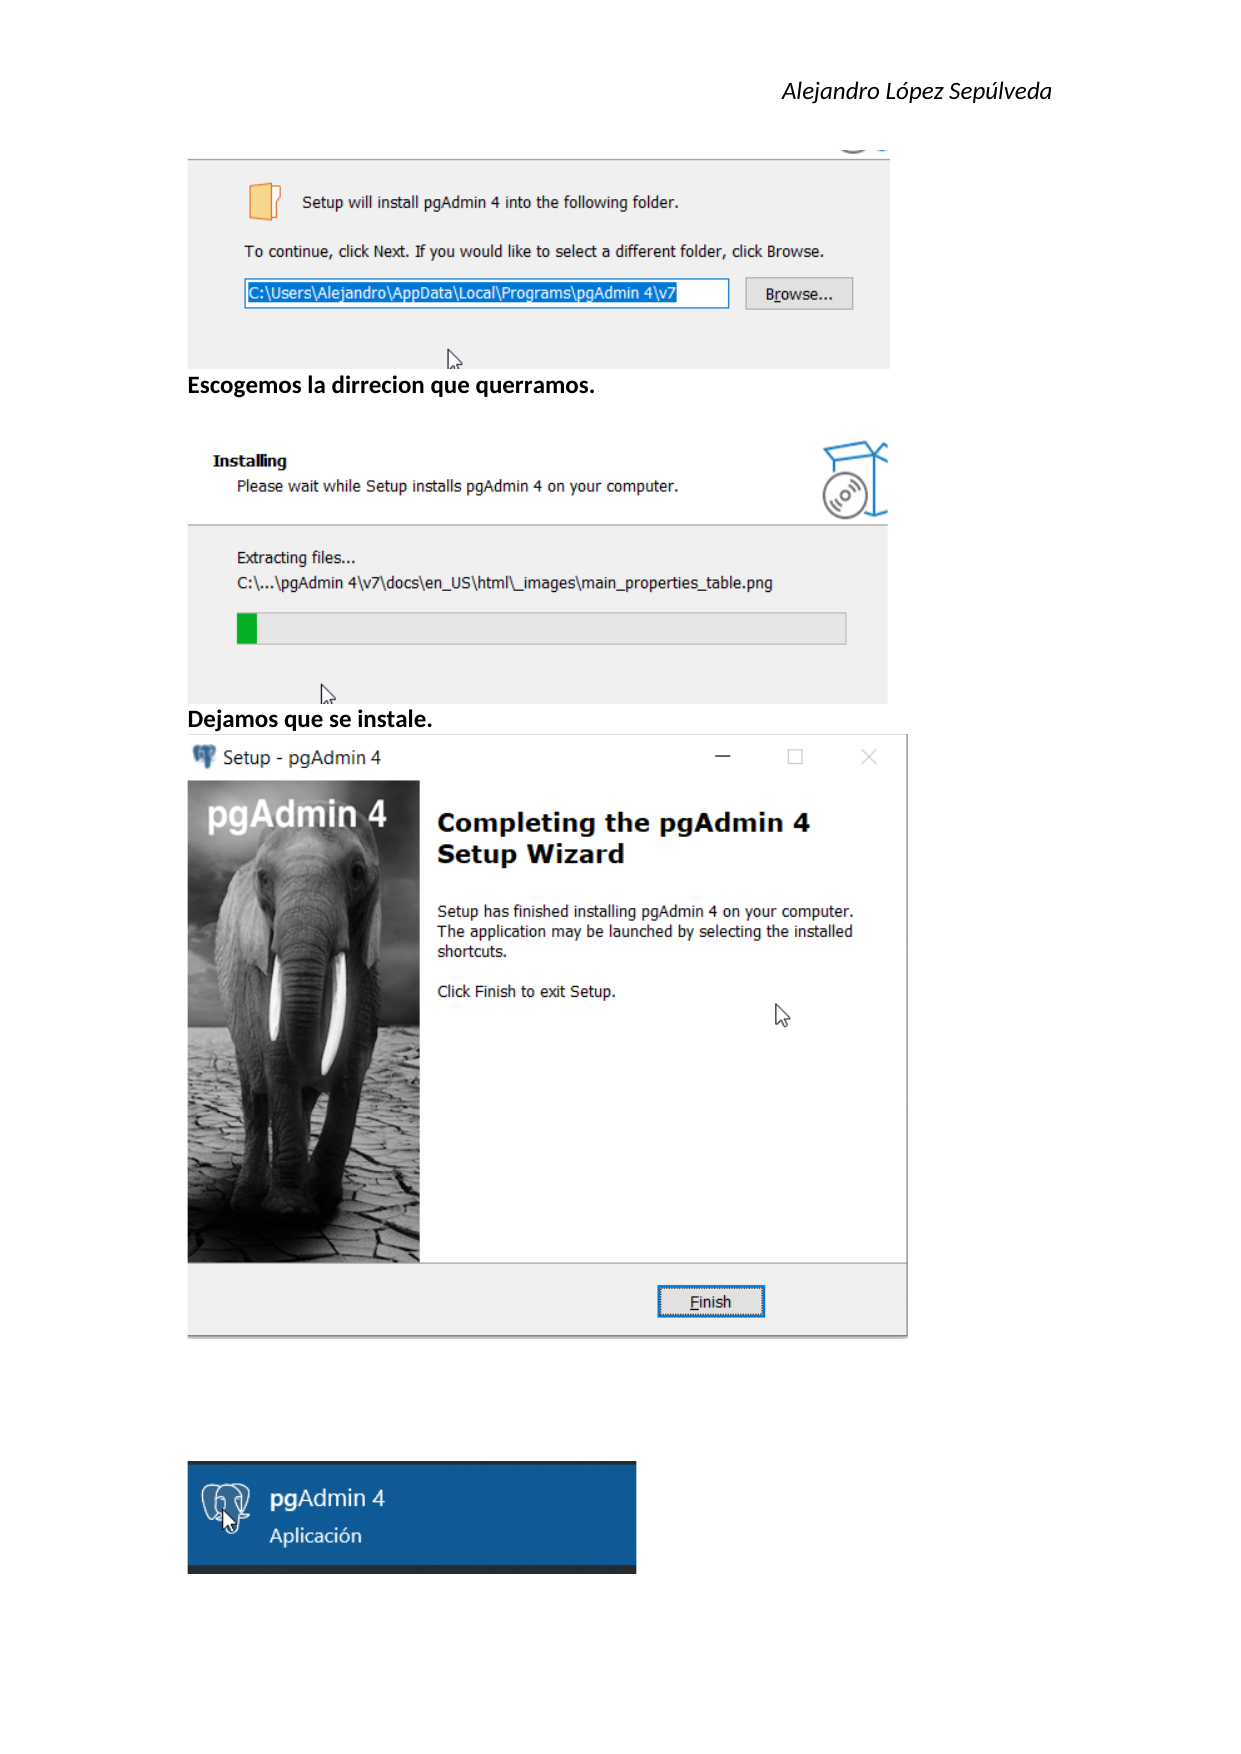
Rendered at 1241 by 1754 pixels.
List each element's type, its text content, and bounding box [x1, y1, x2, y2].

text Escogemos la dirrecion que querramos. [187, 369, 1053, 399]
text Dejamos que se instale. [187, 703, 1053, 734]
picture [187, 150, 890, 369]
picture [187, 734, 908, 1339]
picture [187, 429, 888, 704]
picture [187, 1461, 637, 1574]
